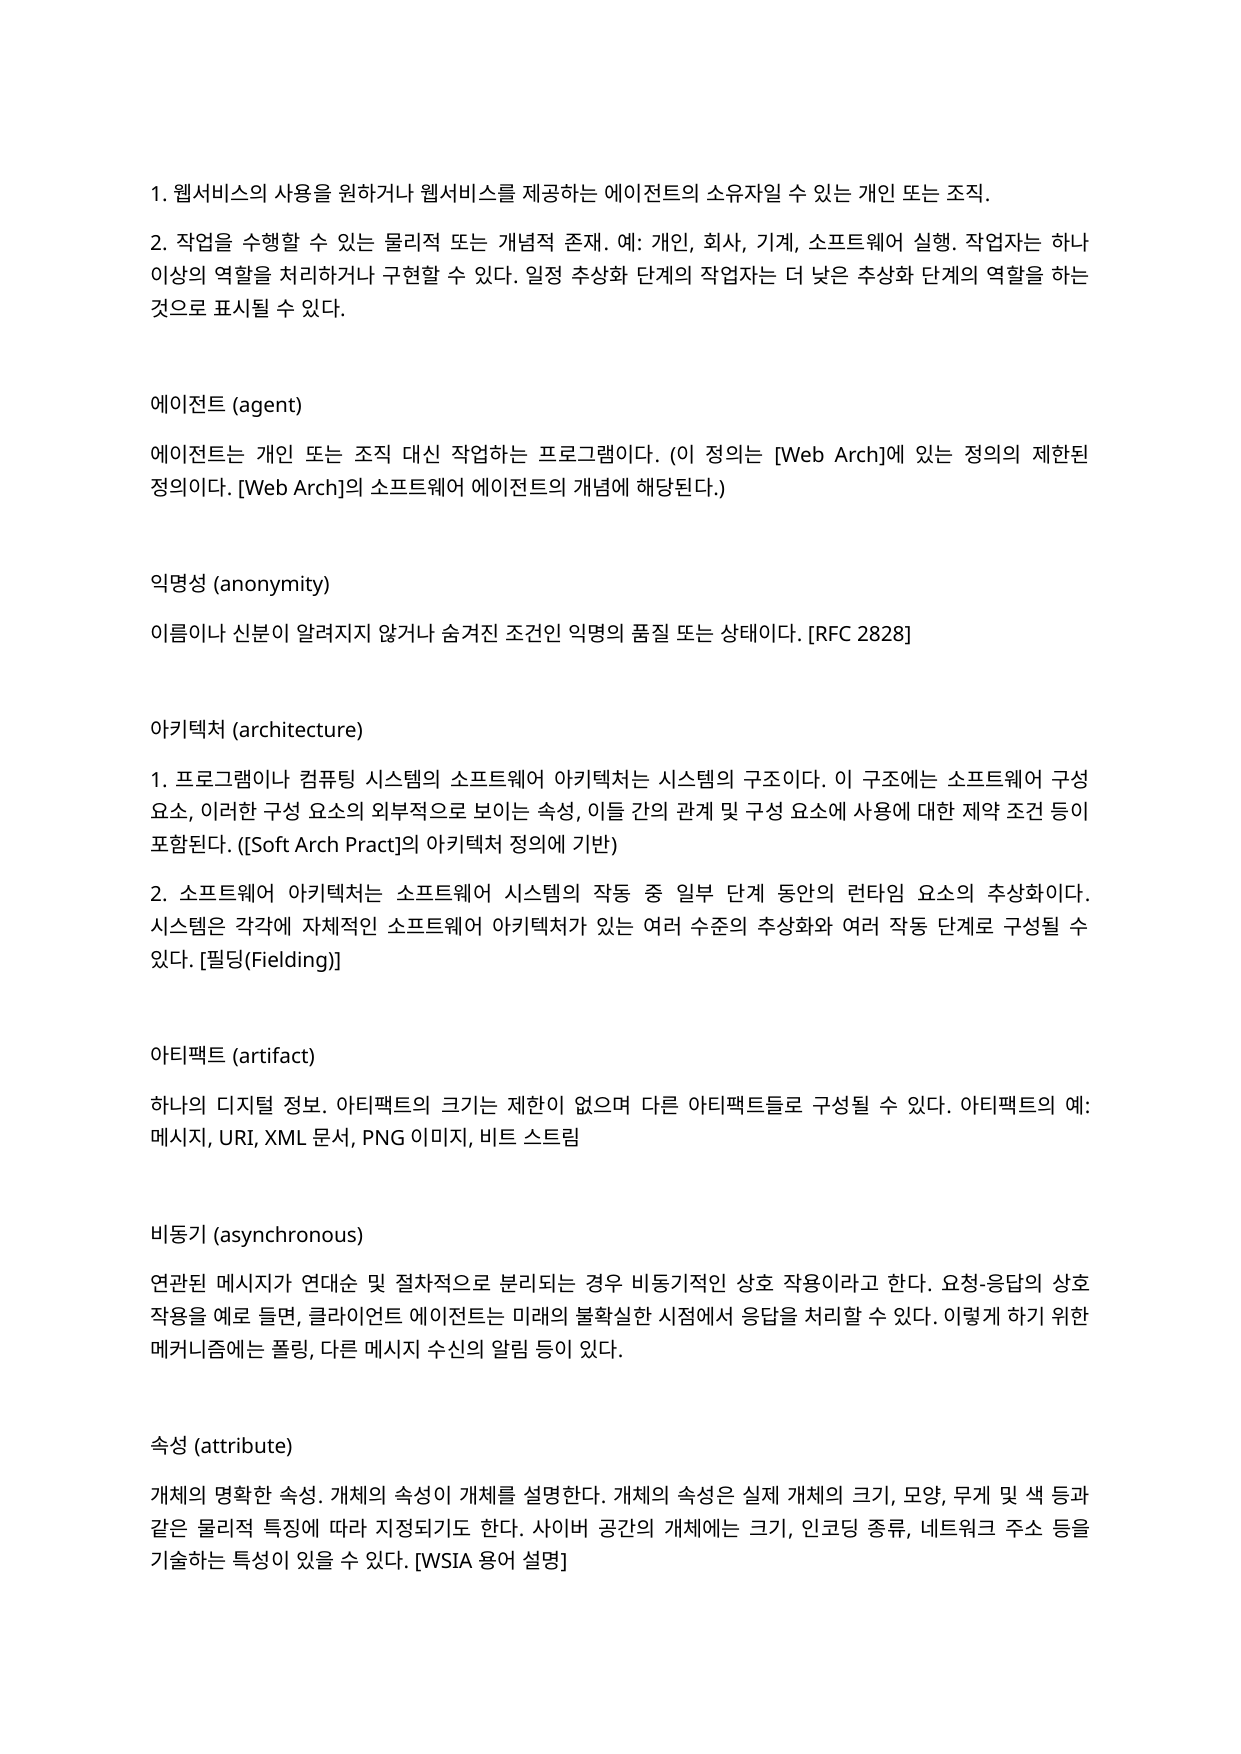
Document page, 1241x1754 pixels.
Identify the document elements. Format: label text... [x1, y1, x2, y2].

text 속성 (attribute) [150, 1430, 1090, 1460]
text 에이전트 (agent) [150, 389, 1090, 419]
text 이름이나 신분이 알려지지 않거나 숨겨진 조건인 익명의 품질 또는 상태이다. [RFC 2828] [150, 617, 1090, 647]
text 에이전트는 개인 또는 조직 대신 작업하는 프로그램이다. (이 정의는 [Web Arch]에 있는 정의의 제한된 정의이다. [Web Arch]의 소프트웨어 에이전트의 개념에 해당된다.) [150, 438, 1090, 501]
text 1. 프로그램이나 컴퓨팅 시스템의 소프트웨어 아키텍처는 시스템의 구조이다. 이 구조에는 소프트웨어 구성 요소, 이러한 구성 요소의 외부적으로 보이는 속성, 이들 간의 관계 및 구성 요소에 사용에 대한 제약 조건 등이 포함된다. ([Soft Arch Pract]의 아키텍처 정의에 기반) [150, 763, 1090, 858]
text 2. 소프트웨어 아키텍처는 소프트웨어 시스템의 작동 중 일부 단계 동안의 런타임 요소의 추상화이다. 시스템은 각각에 자체적인 소프트웨어 아키텍처가 있는 여러 수준의 추상화와 여러 작동 단계로 구성될 수 있다. [필딩(Fielding)] [150, 878, 1090, 973]
text 익명성 (anonymity) [150, 567, 1090, 598]
text 2. 작업을 수행할 수 있는 물리적 또는 개념적 존재. 예: 개인, 회사, 기계, 소프트웨어 실행. 작업자는 하나 이상의 역할을 처리하거나 구현할 수 있다. 일정 추상화 단계의 작업자는 더 낮은 추상화 단계의 역할을 하는 것으로 표시될 수 있다. [150, 227, 1090, 322]
text 연관된 메시지가 연대순 및 절차적으로 분리되는 경우 비동기적인 상호 작용이라고 한다. 요청-응답의 상호 작용을 예로 들면, 클라이언트 에이전트는 미래의 불확실한 시점에서 응답을 처리할 수 있다. 이렇게 하기 위한 메커니즘에는 폴링, 다른 메시지 수신의 알림 등이 있다. [150, 1268, 1090, 1363]
text 비동기 (asynchronous) [150, 1218, 1090, 1249]
text 하나의 디지털 정보. 아티팩트의 크기는 제한이 없으며 다른 아티팩트들로 구성될 수 있다. 아티팩트의 예: 메시지, URI, XML 문서, PNG 이미지, 비트 스트림 [150, 1089, 1090, 1152]
text 아티팩트 (artifact) [150, 1039, 1090, 1070]
text 1. 웹서비스의 사용을 원하거나 웹서비스를 제공하는 에이전트의 소유자일 수 있는 개인 또는 조직. [150, 177, 1090, 207]
text 아키텍처 (architecture) [150, 713, 1090, 744]
text 개체의 명확한 속성. 개체의 속성이 개체를 설명한다. 개체의 속성은 실제 개체의 크기, 모양, 무게 및 색 등과 같은 물리적 특징에 따라 지정되기도 한다. 사이버 공간의 개체에는 크기, 인코딩 종류, 네트워크 주소 등을 기술하는 특성이 있을 수 있다. [WSIA 용어 설명] [150, 1479, 1090, 1575]
